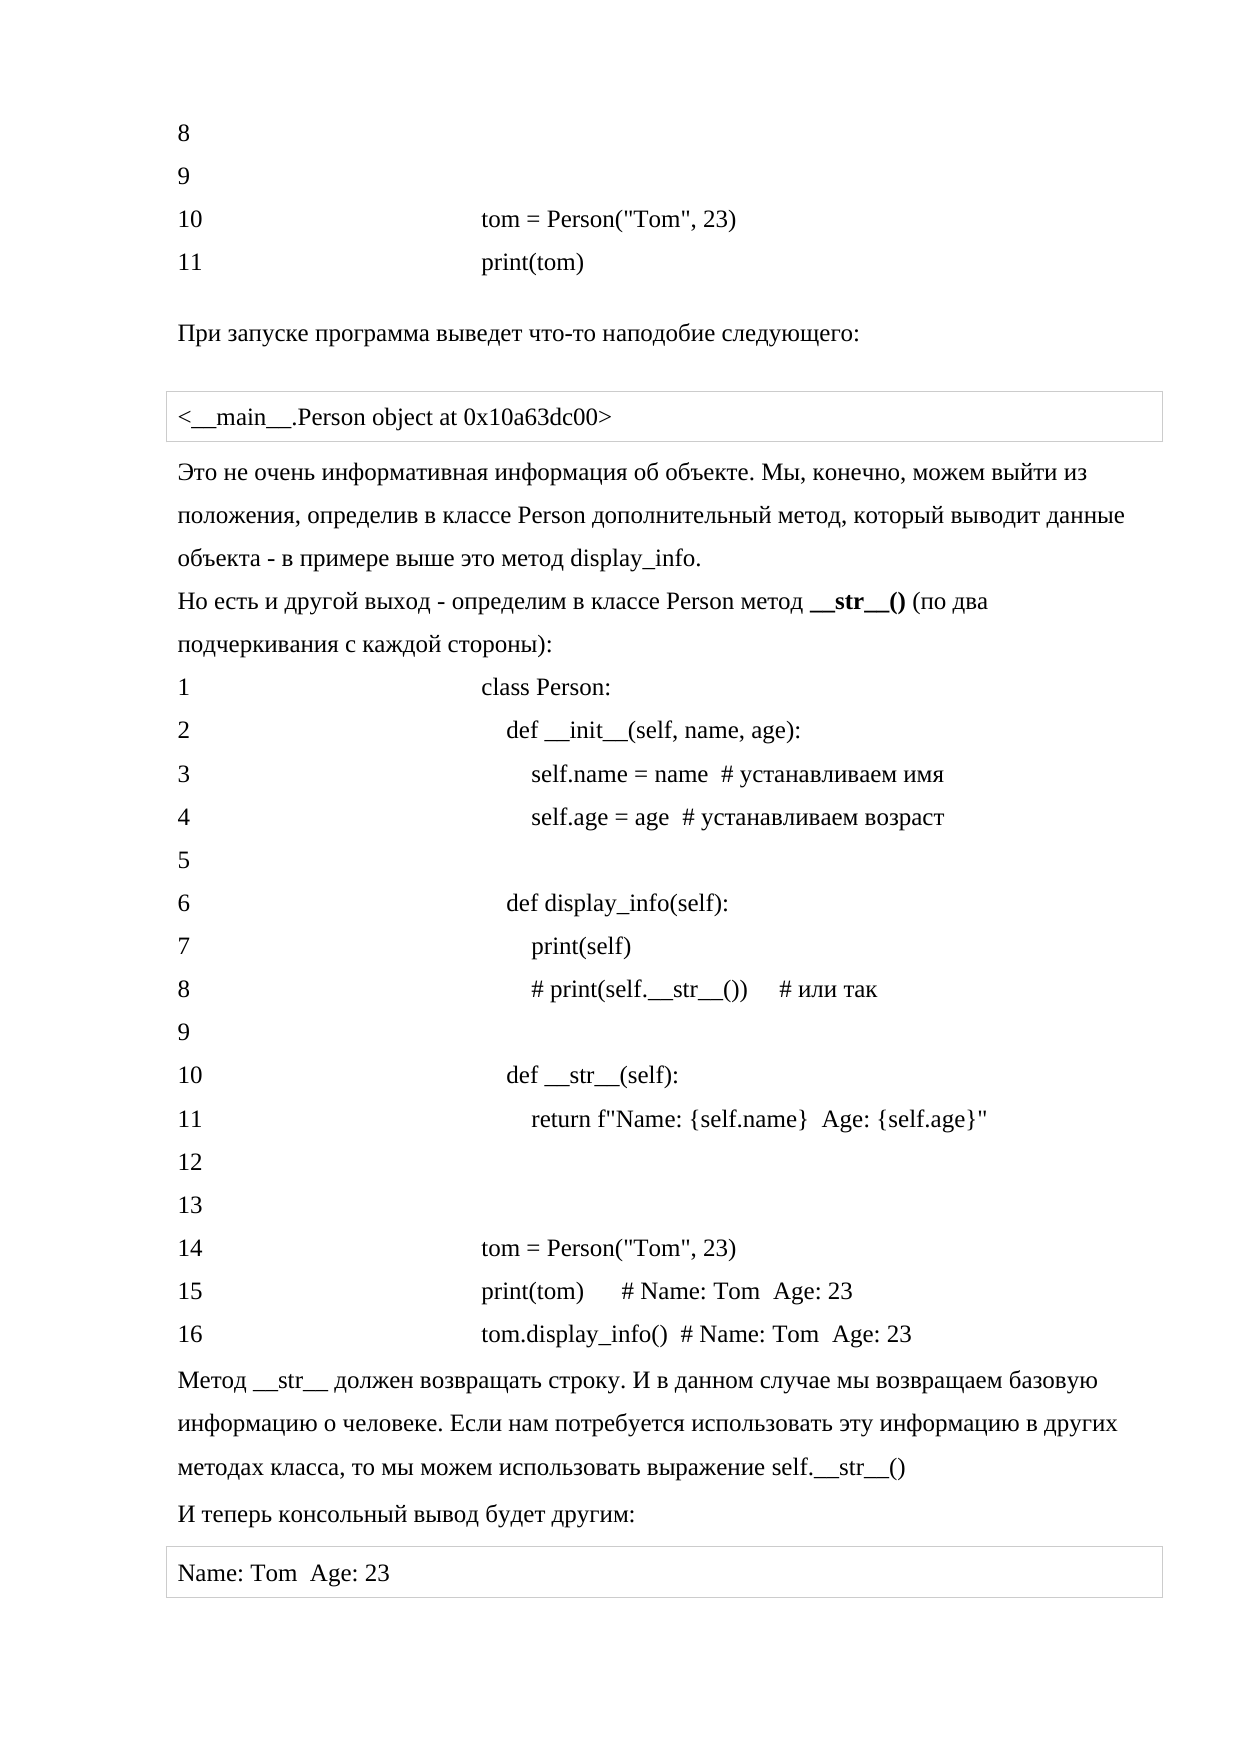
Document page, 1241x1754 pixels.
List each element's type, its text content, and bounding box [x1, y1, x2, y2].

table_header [481, 118, 1057, 289]
text <__main__.Person object at 0x10a63dc00> [167, 392, 1162, 441]
text При запуске программа выведет что-то наподобие следующего: [177, 318, 1152, 347]
table_header 1 2 3 4 5 6 7 8 9 10 11 12 13 14 15 16 [177, 673, 481, 1361]
text Но есть и другой выход - определим в классе Person метод __str__() (по два подчеркивания с каждой стороны): [177, 586, 1152, 658]
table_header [177, 118, 481, 289]
text Это не очень информативная информация об объекте. Мы, конечно, можем выйти из положения, определив в классе Person дополнительный метод, который выводит данные объекта - в примере выше это метод display_info. [177, 457, 1152, 572]
table_header class Person: def __init__(self, name, age): self.name = name # устанавливаем имя self.age = age # устанавливаем возраст def display_info(self): print(self) # print(self.__str__()) # или так def __str__(self): return f"Name: {self.name} Age: {self.age}" tom = Person("Tom", 23) print(tom) # Name: Tom Age: 23 tom.display_info() # Name: Tom Age: 23 [481, 673, 1057, 1361]
text Name: Tom Age: 23 [167, 1547, 1162, 1597]
text Метод __str__ должен возвращать строку. И в данном случае мы возвращаем базовую информацию о человеке. Если нам потребуется использовать эту информацию в других методах класса, то мы можем использовать выражение self.__str__() [177, 1365, 1152, 1480]
text И теперь консольный вывод будет другим: [177, 1499, 1152, 1528]
